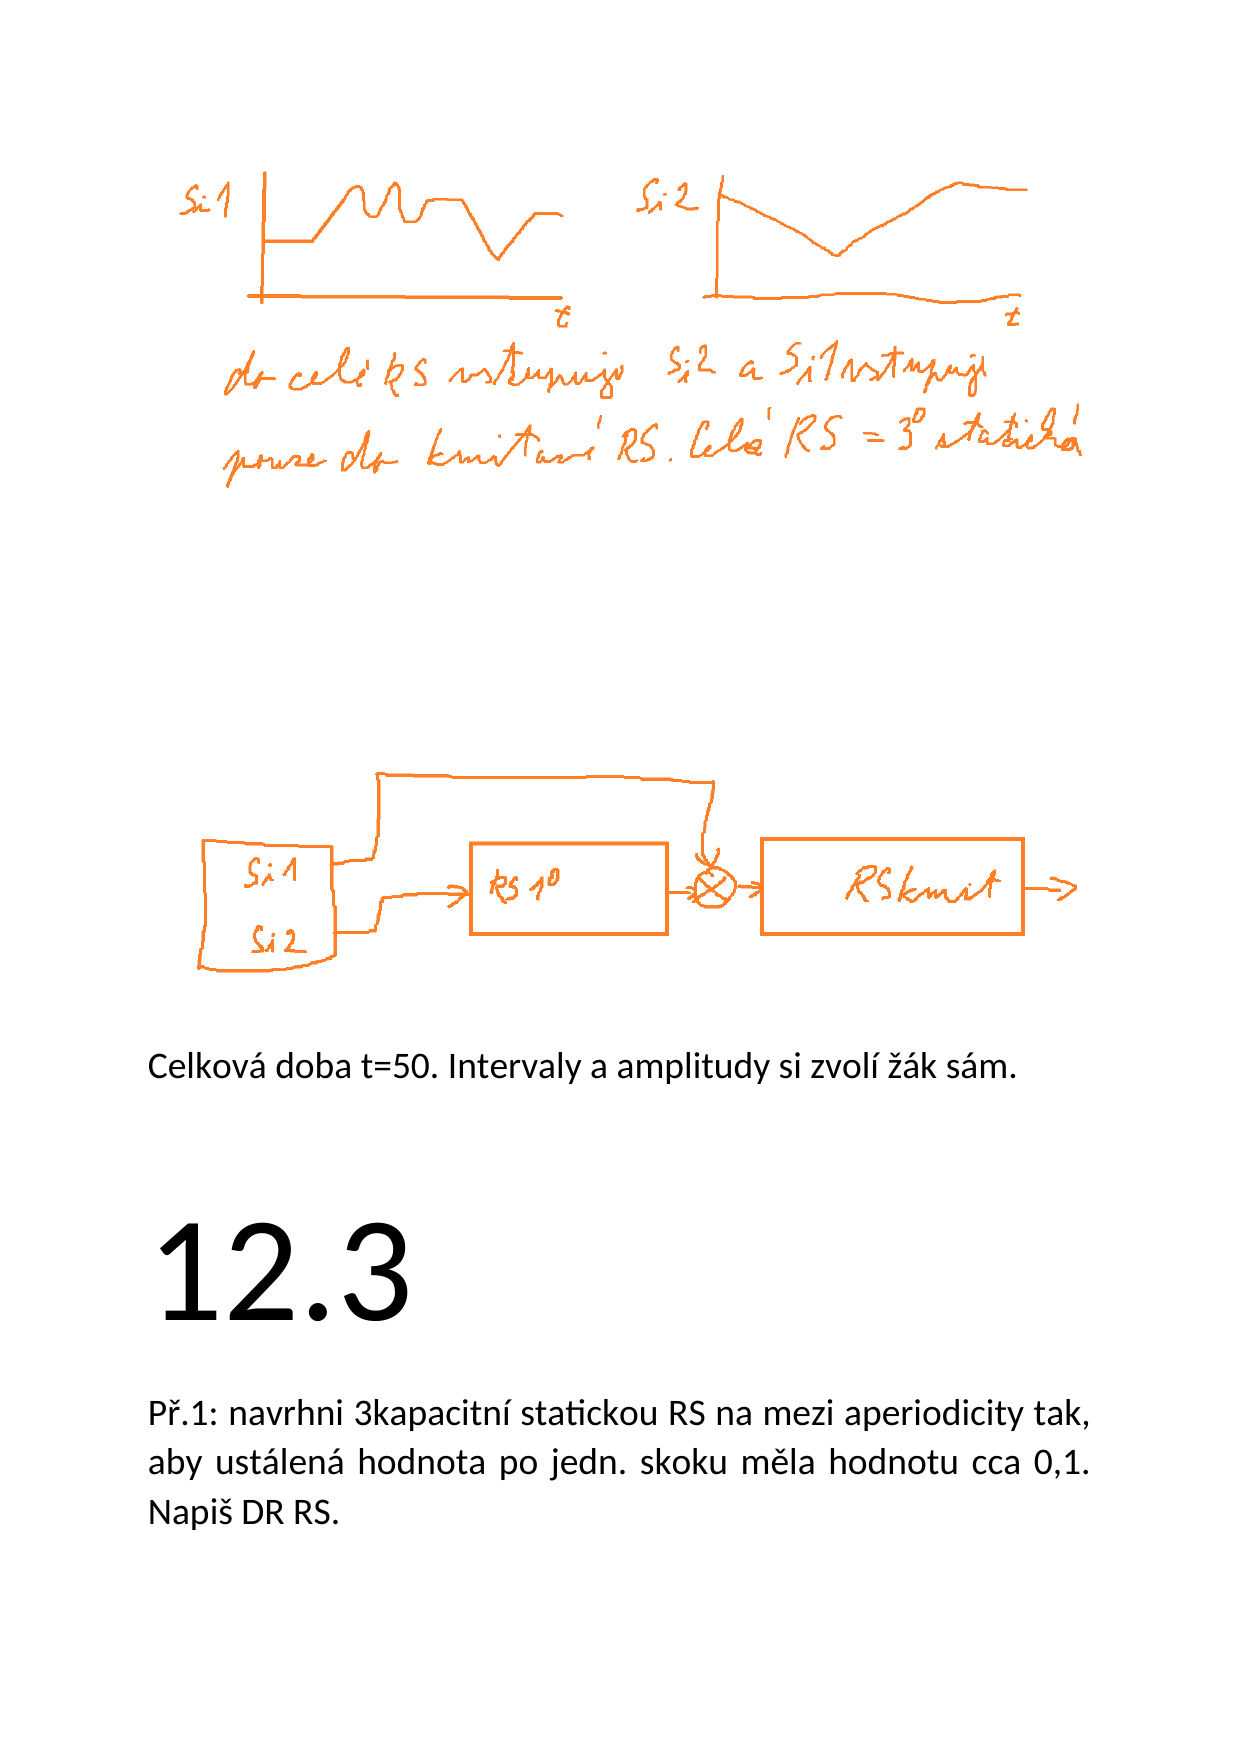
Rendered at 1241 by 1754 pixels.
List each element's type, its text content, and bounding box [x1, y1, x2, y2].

text Celková doba t=50. Intervaly a amplitudy si zvolí žák sám. [148, 1042, 1093, 1088]
text 12.3 [148, 1174, 1093, 1358]
picture [147, 727, 1092, 1024]
picture [147, 147, 1091, 642]
text Př.1: navrhni 3kapacitní statickou RS na mezi aperiodicity tak, aby ustálená hodnota po jedn. skoku měla hodnotu cca 0,1. Napiš DR RS. [148, 1389, 1093, 1534]
